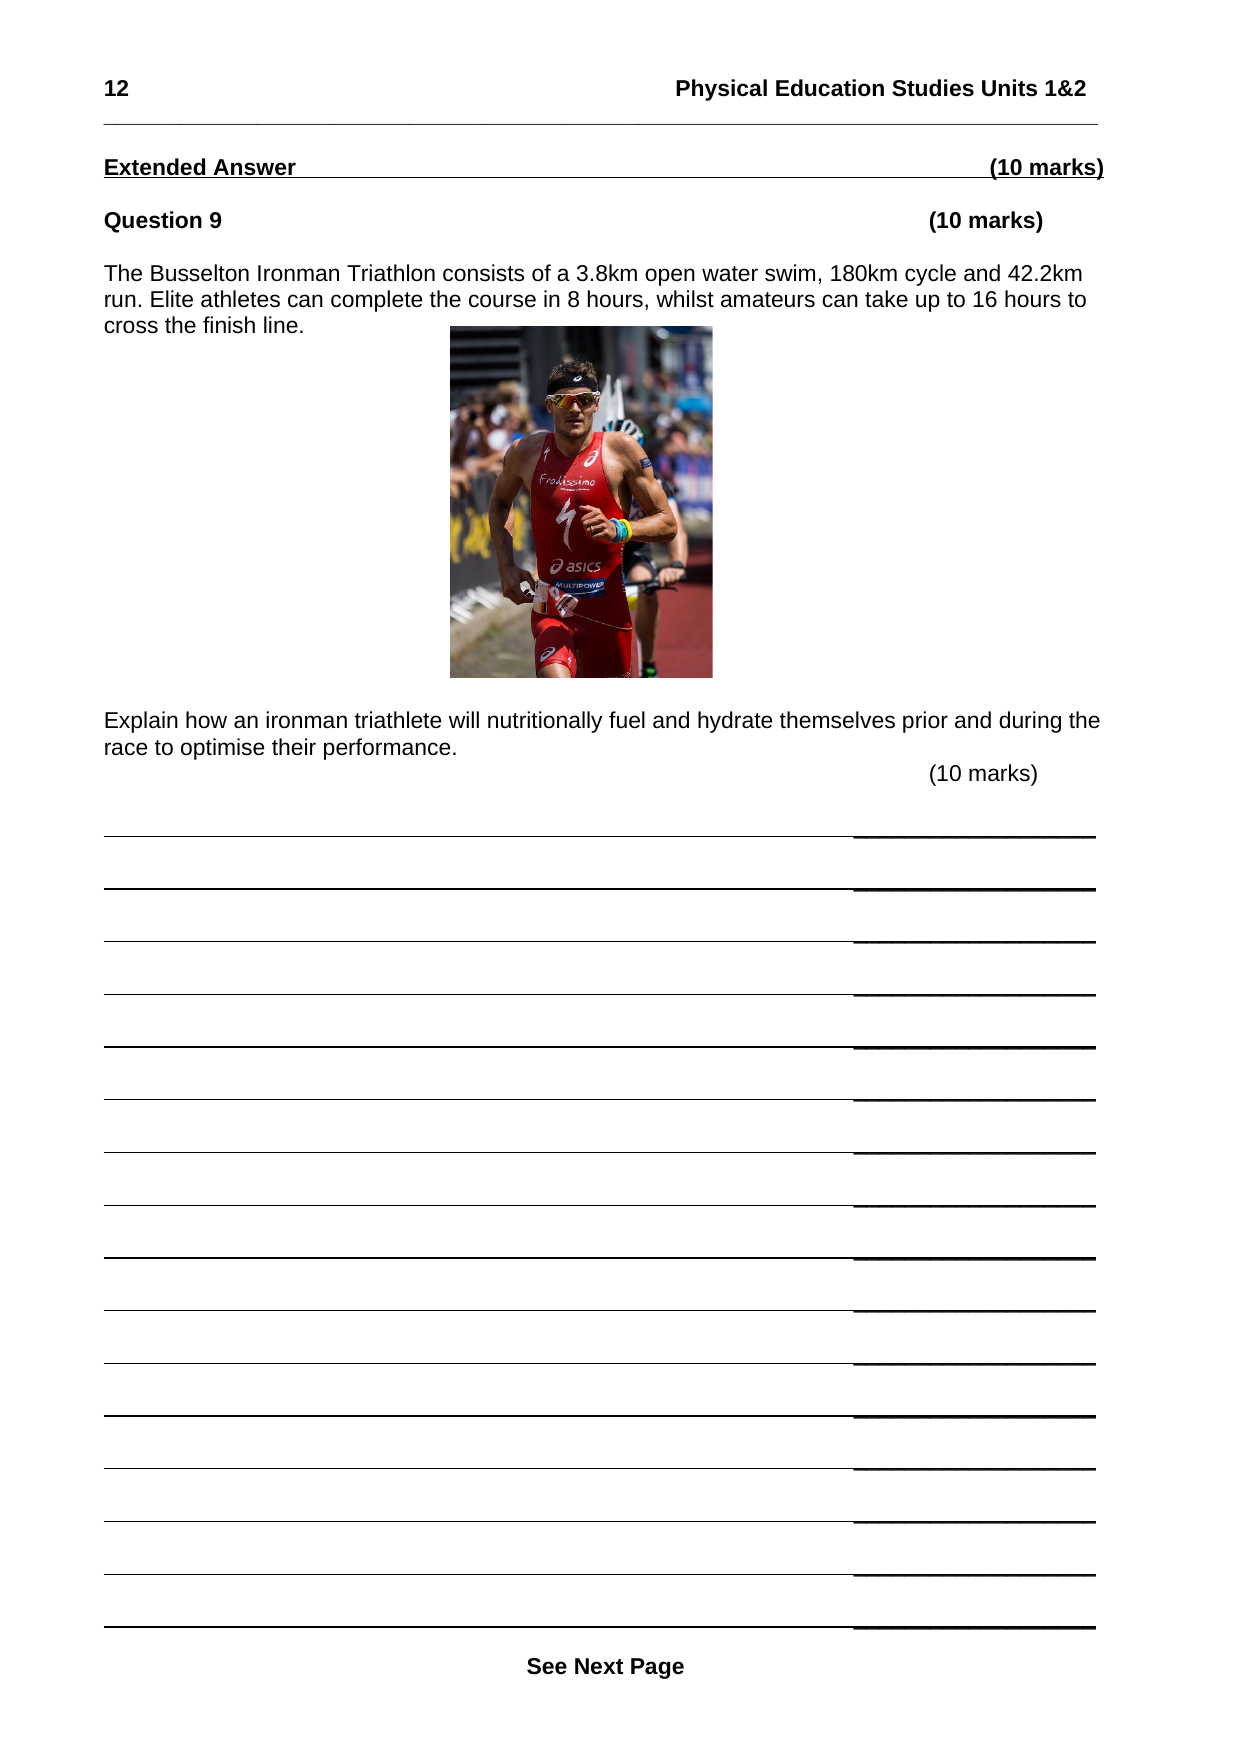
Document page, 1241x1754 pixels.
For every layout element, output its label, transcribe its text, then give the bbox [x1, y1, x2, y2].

picture [450, 326, 713, 678]
text ___________________ [103, 1551, 1107, 1577]
text The Busselton Ironman Triathlon consists of a 3.8km open water swim, 180km cycle and 42.2km run. Elite athletes can complete the course in 8 hours, whilst amateurs can take up to 16 hours to cross the finish line. [103, 259, 1107, 338]
text ___________________ [103, 918, 1107, 945]
text ___________________ [103, 1024, 1107, 1050]
text ___________________ [103, 866, 1107, 892]
text ___________________ [103, 971, 1107, 997]
text Question 9 (10 marks) [103, 207, 1107, 233]
text Extended Answer (10 marks) [103, 154, 1107, 180]
text ___________________ [103, 1393, 1107, 1419]
text ___________________ [103, 1445, 1107, 1472]
text Explain how an ironman triathlete will nutritionally fuel and hydrate themselves prior and during the race to optimise their performance. [103, 707, 1107, 760]
text ___________________ [103, 1498, 1107, 1524]
text ___________________ [103, 1234, 1107, 1261]
text ___________________ [103, 1129, 1107, 1156]
text ___________________ [103, 1340, 1107, 1366]
text ___________________ [103, 1076, 1107, 1103]
text ___________________ [103, 1287, 1107, 1314]
text ___________________ [103, 813, 1107, 839]
text ___________________ [103, 1603, 1107, 1630]
text ___________________ [103, 1182, 1107, 1208]
text (10 marks) [103, 760, 1107, 787]
